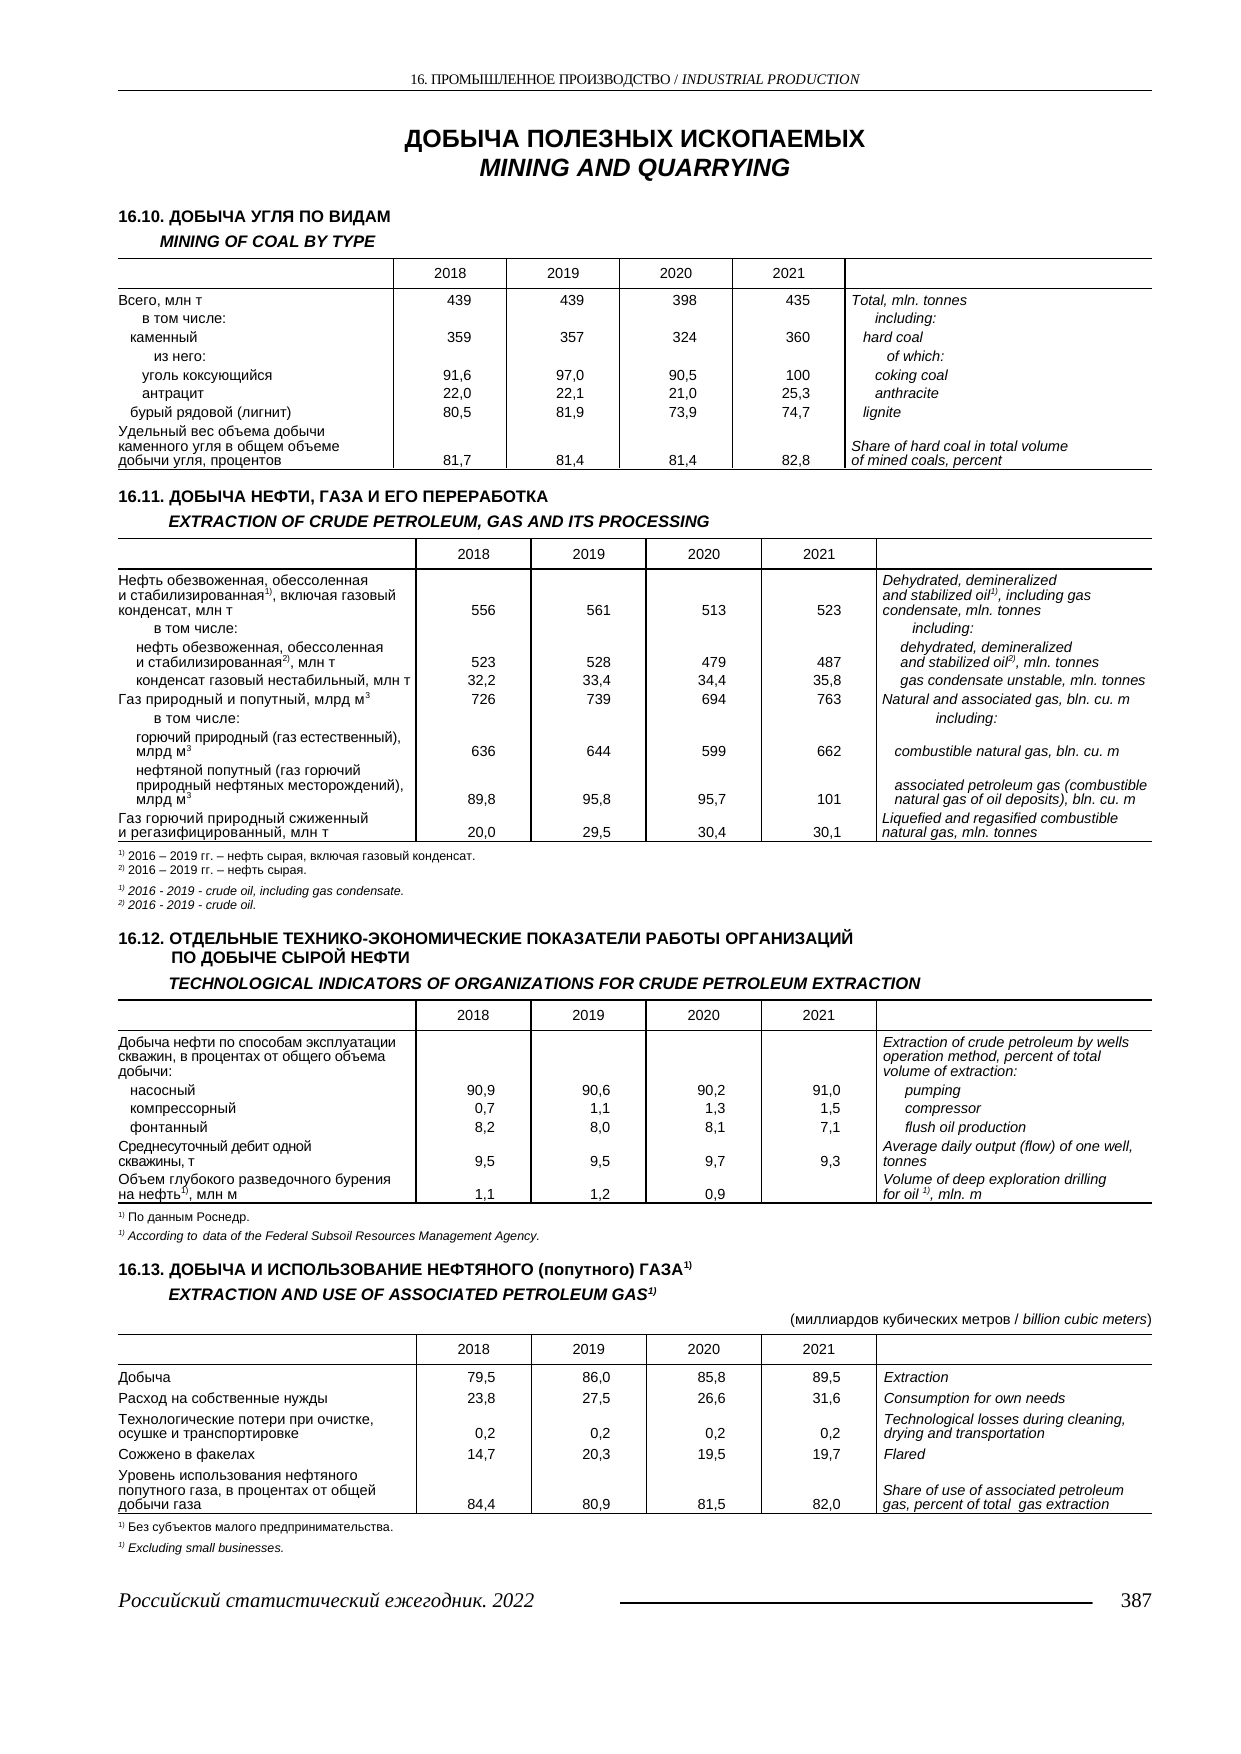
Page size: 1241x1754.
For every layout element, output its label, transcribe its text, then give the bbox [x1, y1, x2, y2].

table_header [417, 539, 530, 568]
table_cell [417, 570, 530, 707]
text 1) 2016 - 2019 - crude oil, including gas condensate. [118, 883, 1152, 898]
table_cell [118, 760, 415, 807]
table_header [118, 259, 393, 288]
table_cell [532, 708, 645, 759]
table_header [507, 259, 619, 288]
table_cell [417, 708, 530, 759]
text 1) 2016 – 2019 гг. – нефть сырая, включая газовый конденсат. [118, 848, 1152, 863]
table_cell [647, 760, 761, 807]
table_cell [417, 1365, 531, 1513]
text MINING OF COAL BY TYPE [159, 232, 1152, 251]
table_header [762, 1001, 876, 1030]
text 1) Без субъектов малого предпринимательства. [118, 1520, 1152, 1534]
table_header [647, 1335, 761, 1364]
text 16.12. ОТДЕЛЬНЫЕ ТЕХНИКО-ЭКОНОМИЧЕСКИЕ ПОКАЗАТЕЛИ РАБОТЫ организаций по добыче сырой нефти [118, 929, 1152, 967]
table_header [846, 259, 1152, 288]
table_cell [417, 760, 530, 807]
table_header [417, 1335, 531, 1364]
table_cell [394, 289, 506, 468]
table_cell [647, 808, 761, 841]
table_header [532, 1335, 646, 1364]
text TECHNOLOGICAL INDICATORS OF ORGANIZATIONS FOR CRUDE PETROLEUM EXTRACTION [168, 973, 1152, 993]
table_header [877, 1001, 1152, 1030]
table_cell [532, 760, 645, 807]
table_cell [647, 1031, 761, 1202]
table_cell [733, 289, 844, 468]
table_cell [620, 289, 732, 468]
text 2) 2016 – 2019 гг. – нефть сырая. [118, 863, 1152, 877]
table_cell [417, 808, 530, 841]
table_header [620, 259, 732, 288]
text 1) According to data of the Federal Subsoil Resources Management Agency. [118, 1228, 1152, 1243]
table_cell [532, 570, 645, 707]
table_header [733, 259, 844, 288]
text 2) 2016 - 2019 - crude oil. [118, 898, 1152, 912]
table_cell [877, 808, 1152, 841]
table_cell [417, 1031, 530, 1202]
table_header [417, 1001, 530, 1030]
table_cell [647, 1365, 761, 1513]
text (миллиардов кубических метров / billion cubic meters) [118, 1310, 1152, 1327]
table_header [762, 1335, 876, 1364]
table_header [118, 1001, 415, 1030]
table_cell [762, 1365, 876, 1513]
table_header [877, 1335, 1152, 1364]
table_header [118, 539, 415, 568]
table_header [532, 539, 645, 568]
text EXTRACTION AND USE OF ASSOCIATED PETROLEUM GAS1) [168, 1285, 1152, 1304]
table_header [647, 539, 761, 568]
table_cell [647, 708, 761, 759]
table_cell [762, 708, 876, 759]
text 16.13. ДОБЫЧА И ИСПОЛЬЗОВАНИЕ НЕФТЯНОГО (попутного) ГАЗА1) [118, 1259, 1152, 1279]
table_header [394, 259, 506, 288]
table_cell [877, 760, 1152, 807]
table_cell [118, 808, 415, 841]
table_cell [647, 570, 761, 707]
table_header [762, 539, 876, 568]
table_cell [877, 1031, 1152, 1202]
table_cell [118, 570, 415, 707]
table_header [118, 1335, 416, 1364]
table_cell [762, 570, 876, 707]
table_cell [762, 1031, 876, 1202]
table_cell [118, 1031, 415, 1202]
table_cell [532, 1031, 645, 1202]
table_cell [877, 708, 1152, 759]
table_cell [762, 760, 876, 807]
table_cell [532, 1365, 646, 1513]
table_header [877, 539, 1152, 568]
text 1) По данным Роснедр. [118, 1210, 1152, 1224]
text EXTRACTION OF CRUDE PETROLEUM, GAS AND ITS PROCESSING [168, 512, 1152, 531]
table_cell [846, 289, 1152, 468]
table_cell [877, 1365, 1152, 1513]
text Добыча полезных ископаемых Mining and quarrying [118, 124, 1152, 182]
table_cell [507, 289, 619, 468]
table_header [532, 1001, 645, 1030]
text 16.11. ДОБЫЧА НЕФТИ, ГАЗА И ЕГО ПЕРЕРАБОТКА [118, 487, 1152, 506]
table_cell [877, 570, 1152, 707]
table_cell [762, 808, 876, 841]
text 16.10. ДОБЫЧА УГЛЯ ПО ВИДАМ [118, 207, 1152, 226]
text 1) Excluding small businesses. [118, 1541, 1152, 1555]
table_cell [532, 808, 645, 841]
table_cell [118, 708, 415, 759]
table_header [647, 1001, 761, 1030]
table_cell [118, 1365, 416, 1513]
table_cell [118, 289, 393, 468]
